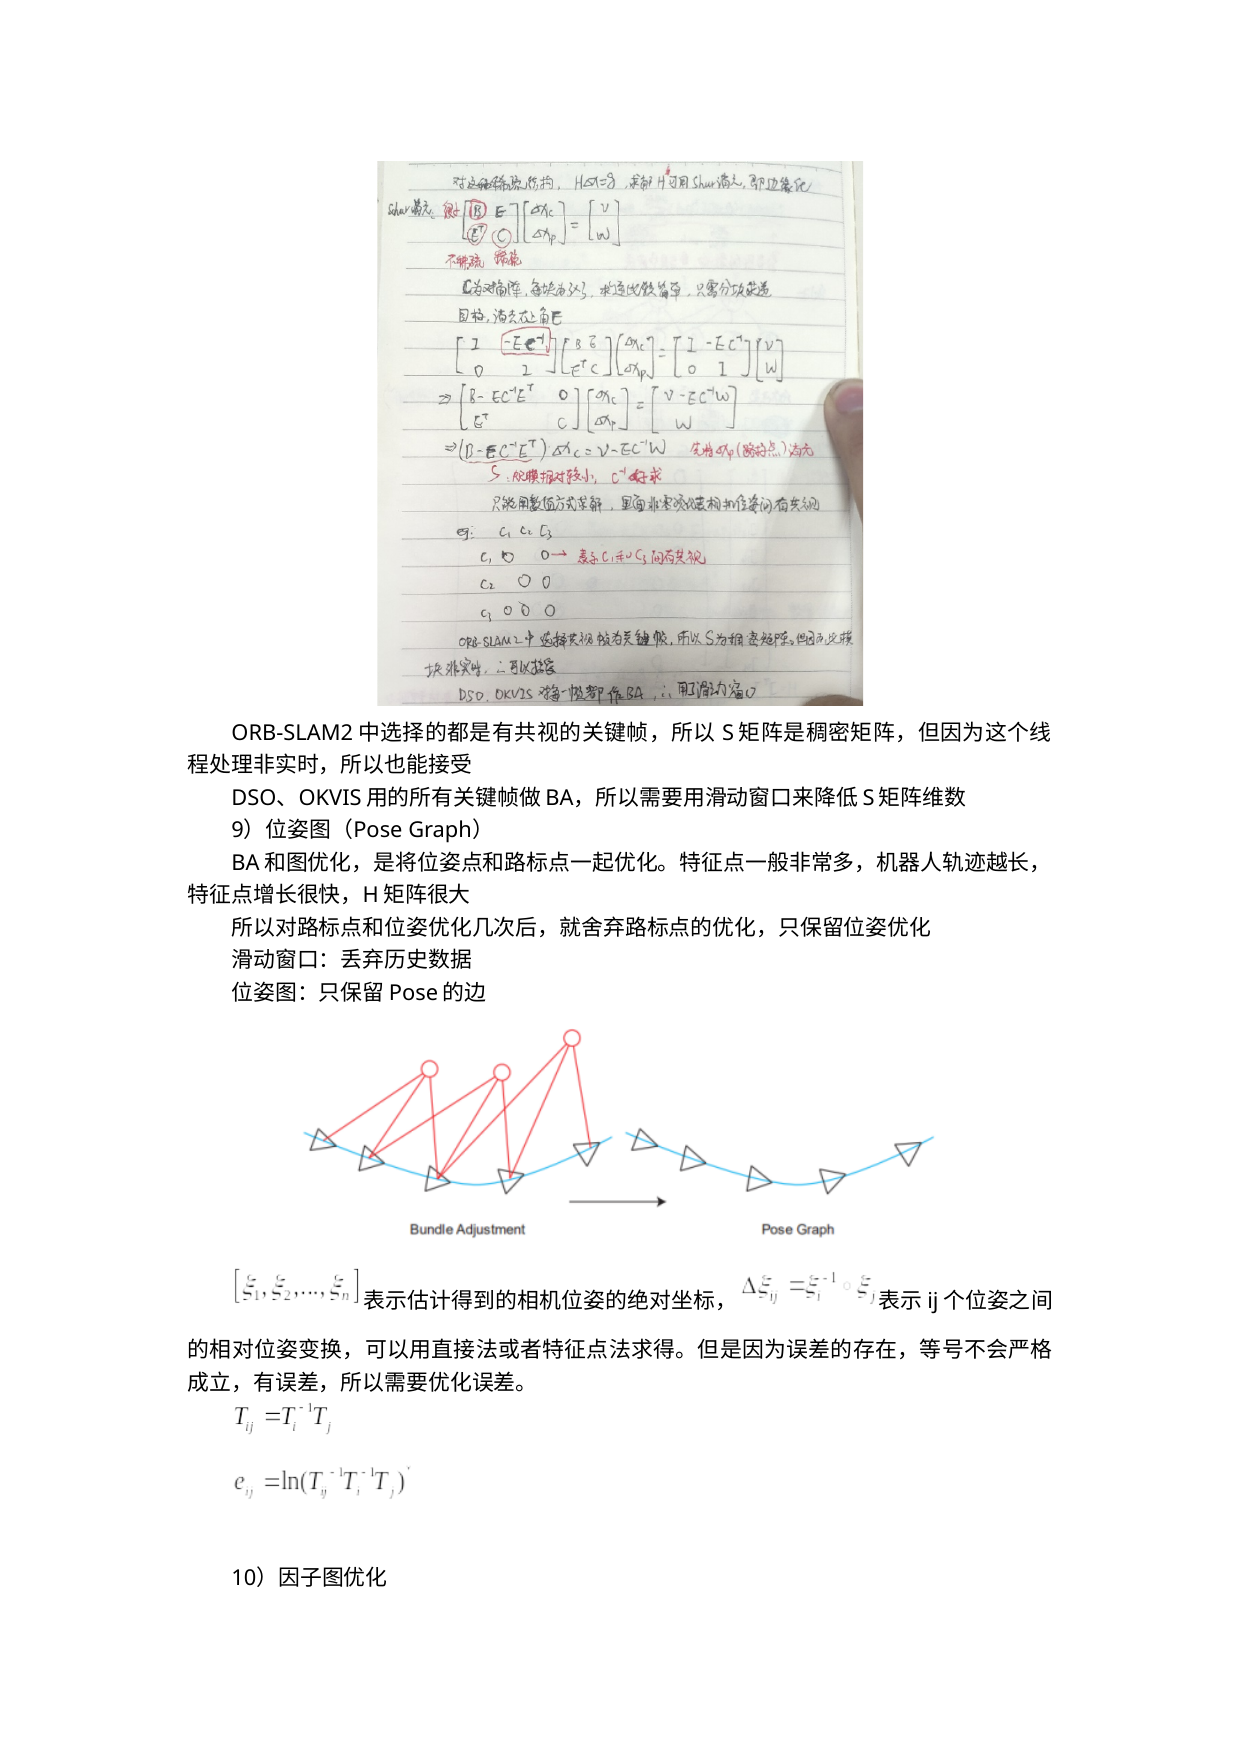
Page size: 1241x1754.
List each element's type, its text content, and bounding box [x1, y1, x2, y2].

text 所以对路标点和位姿优化几次后，就舍弃路标点的优化，只保留位姿优化 [187, 909, 1053, 942]
text ORB-SLAM2中选择的都是有共视的关键帧，所以S矩阵是稠密矩阵，但因为这个线程处理非实时，所以也能接受 [187, 714, 1053, 779]
text DSO、OKVIS用的所有关键帧做BA，所以需要用滑动窗口来降低S矩阵维数 [187, 779, 1053, 812]
text 位姿图：只保留Pose的边 [187, 974, 1053, 1007]
text 表示估计得到的相机位姿的绝对坐标，表示ij个位姿之间的相对位姿变换，可以用直接法或者特征点法求得。但是因为误差的存在，等号不会严格成立，有误差，所以需要优化误差。 [187, 1267, 1053, 1397]
text BA和图优化，是将位姿点和路标点一起优化。特征点一般非常多，机器人轨迹越长，特征点增长很快，H矩阵很大 [187, 844, 1053, 909]
text 9）位姿图（Pose Graph） [187, 812, 1053, 844]
text 10）因子图优化 [187, 1559, 1053, 1592]
picture [377, 161, 864, 706]
text 滑动窗口：丢弃历史数据 [187, 942, 1053, 974]
picture [279, 1007, 961, 1245]
